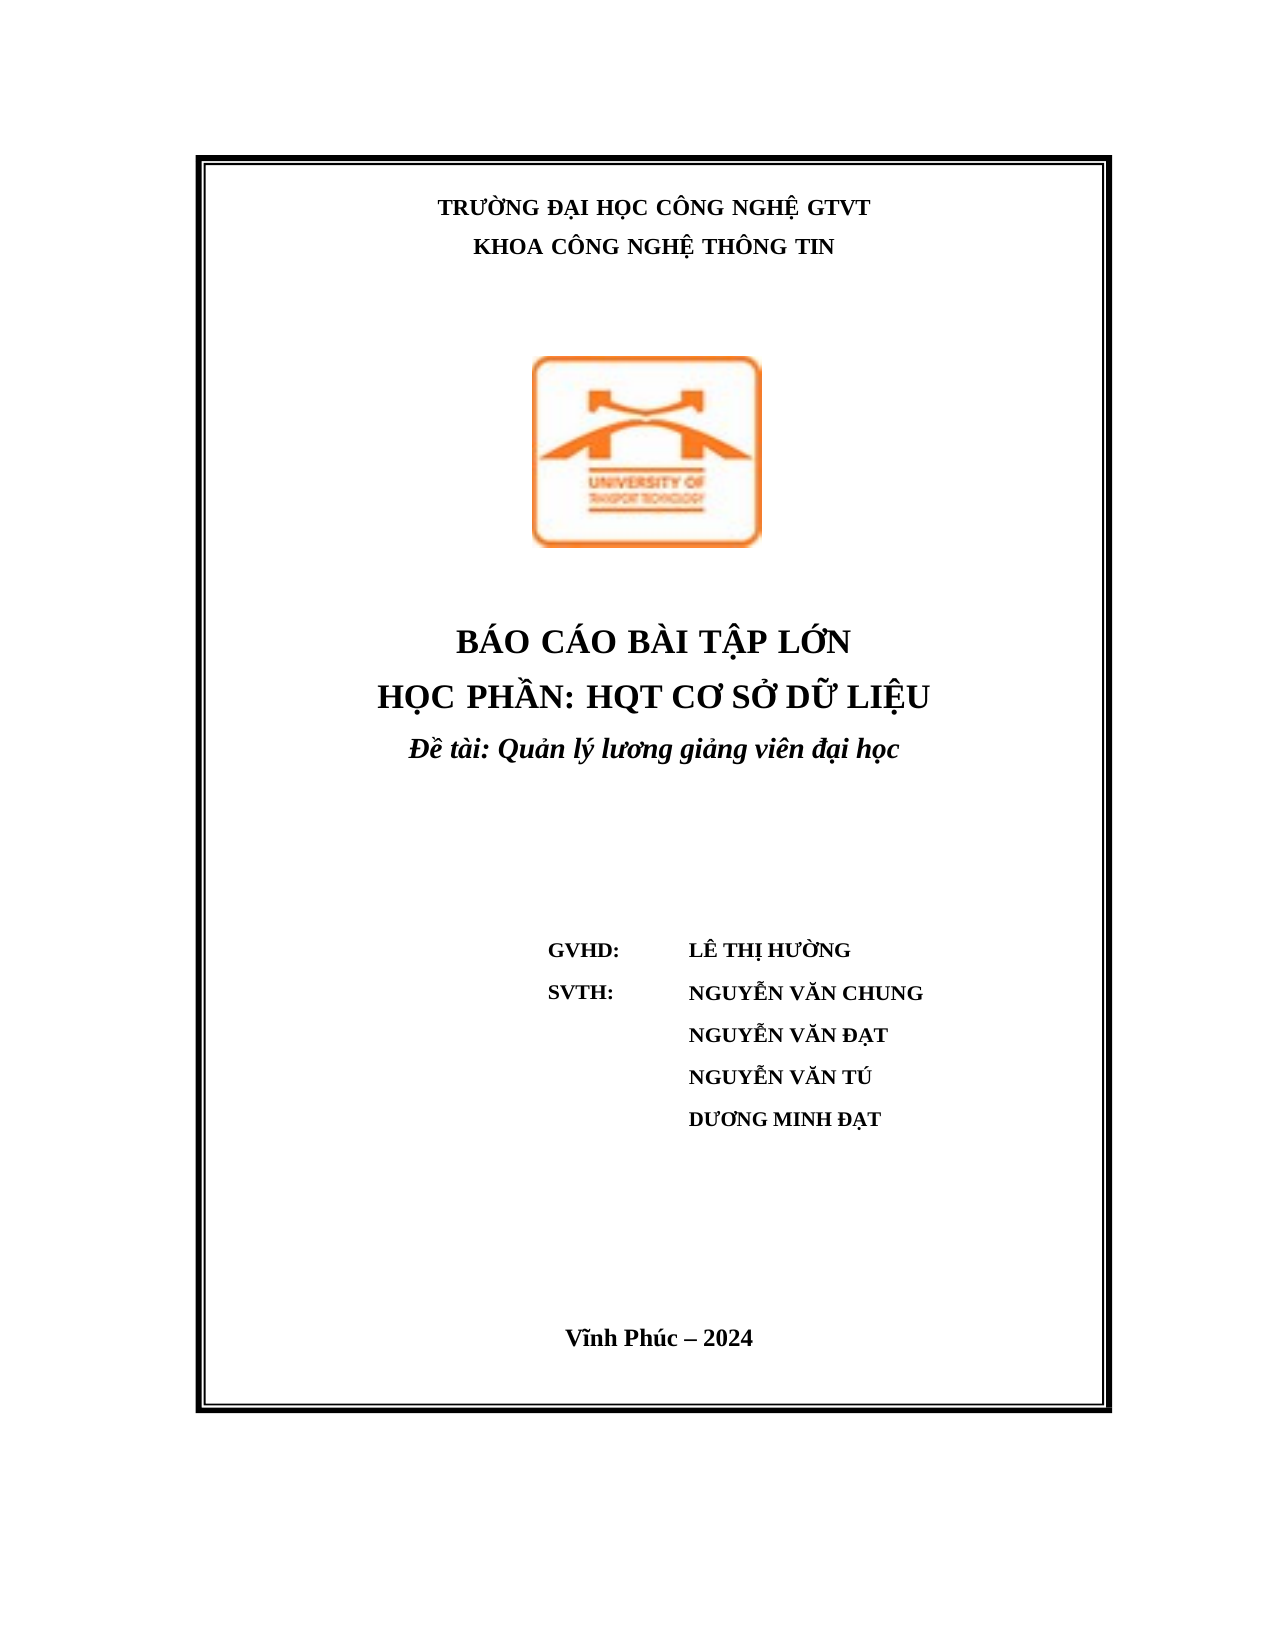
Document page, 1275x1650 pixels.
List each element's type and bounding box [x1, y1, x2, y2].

picture [532, 356, 762, 548]
